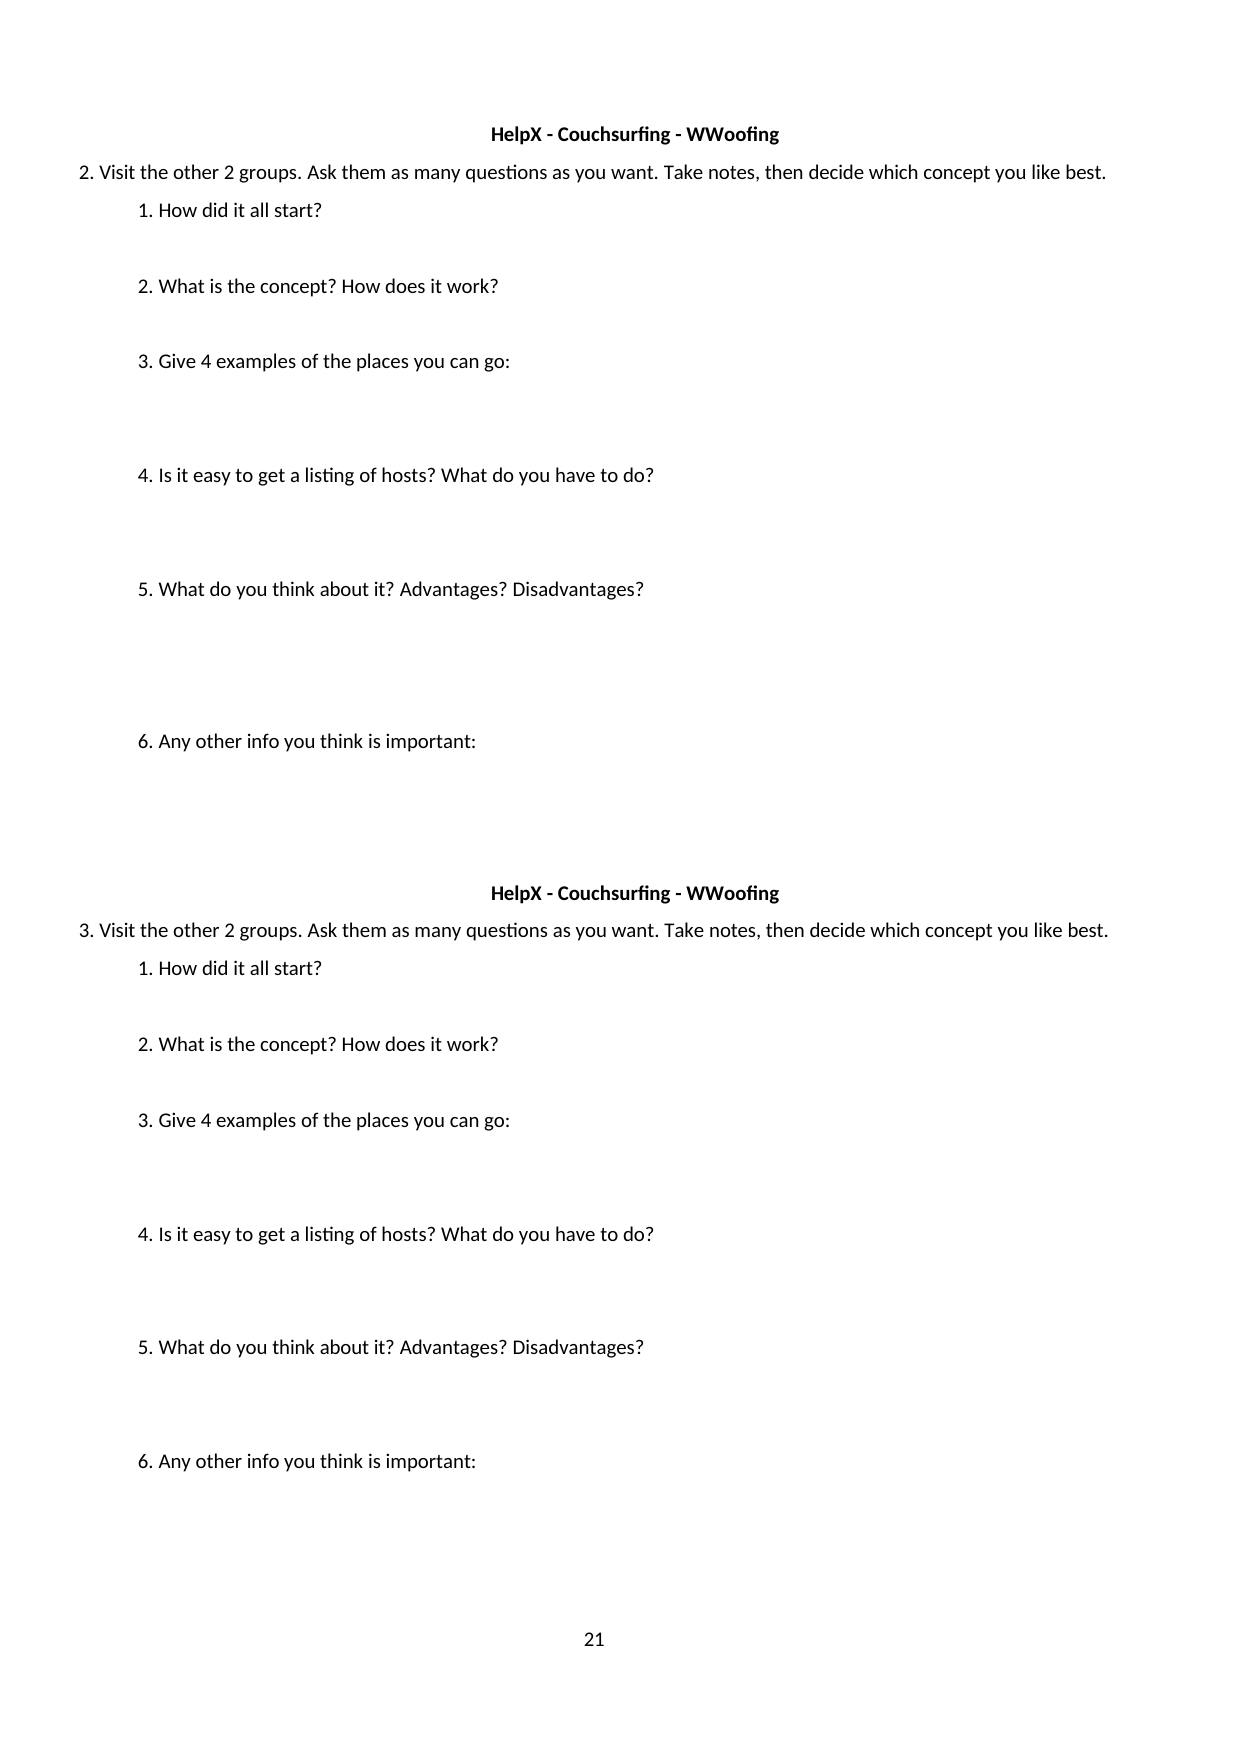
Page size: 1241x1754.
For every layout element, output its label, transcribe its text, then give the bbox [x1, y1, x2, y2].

text HelpX - Couchsurfing - WWoofing [491, 880, 1121, 905]
list What do you think about it? Advantages? Disadvantages? [138, 576, 1121, 602]
list Is it easy to get a listing of hosts? What do you have to do? [138, 462, 1121, 488]
text HelpX - Couchsurfing - WWoofing [491, 121, 1121, 147]
list How did it all start? [138, 955, 1121, 981]
list Visit the other 2 groups. Ask them as many questions as you want. Take notes, then decide which concept you like best. [79, 159, 1121, 184]
list Visit the other 2 groups. Ask them as many questions as you want. Take notes, then decide which concept you like best. [79, 917, 1121, 943]
list Give 4 examples of the places you can go: [138, 1107, 1121, 1132]
list What is the concept? How does it work? [138, 1031, 1121, 1056]
list Any other info you think is important: [138, 1448, 1121, 1474]
list Any other info you think is important: [138, 728, 1121, 753]
list Is it easy to get a listing of hosts? What do you have to do? [138, 1221, 1121, 1246]
list What do you think about it? Advantages? Disadvantages? [138, 1334, 1121, 1360]
text 21 [67, 1626, 1121, 1652]
list What is the concept? How does it work? [138, 273, 1121, 298]
list Give 4 examples of the places you can go: [138, 348, 1121, 374]
list How did it all start? [138, 197, 1121, 222]
